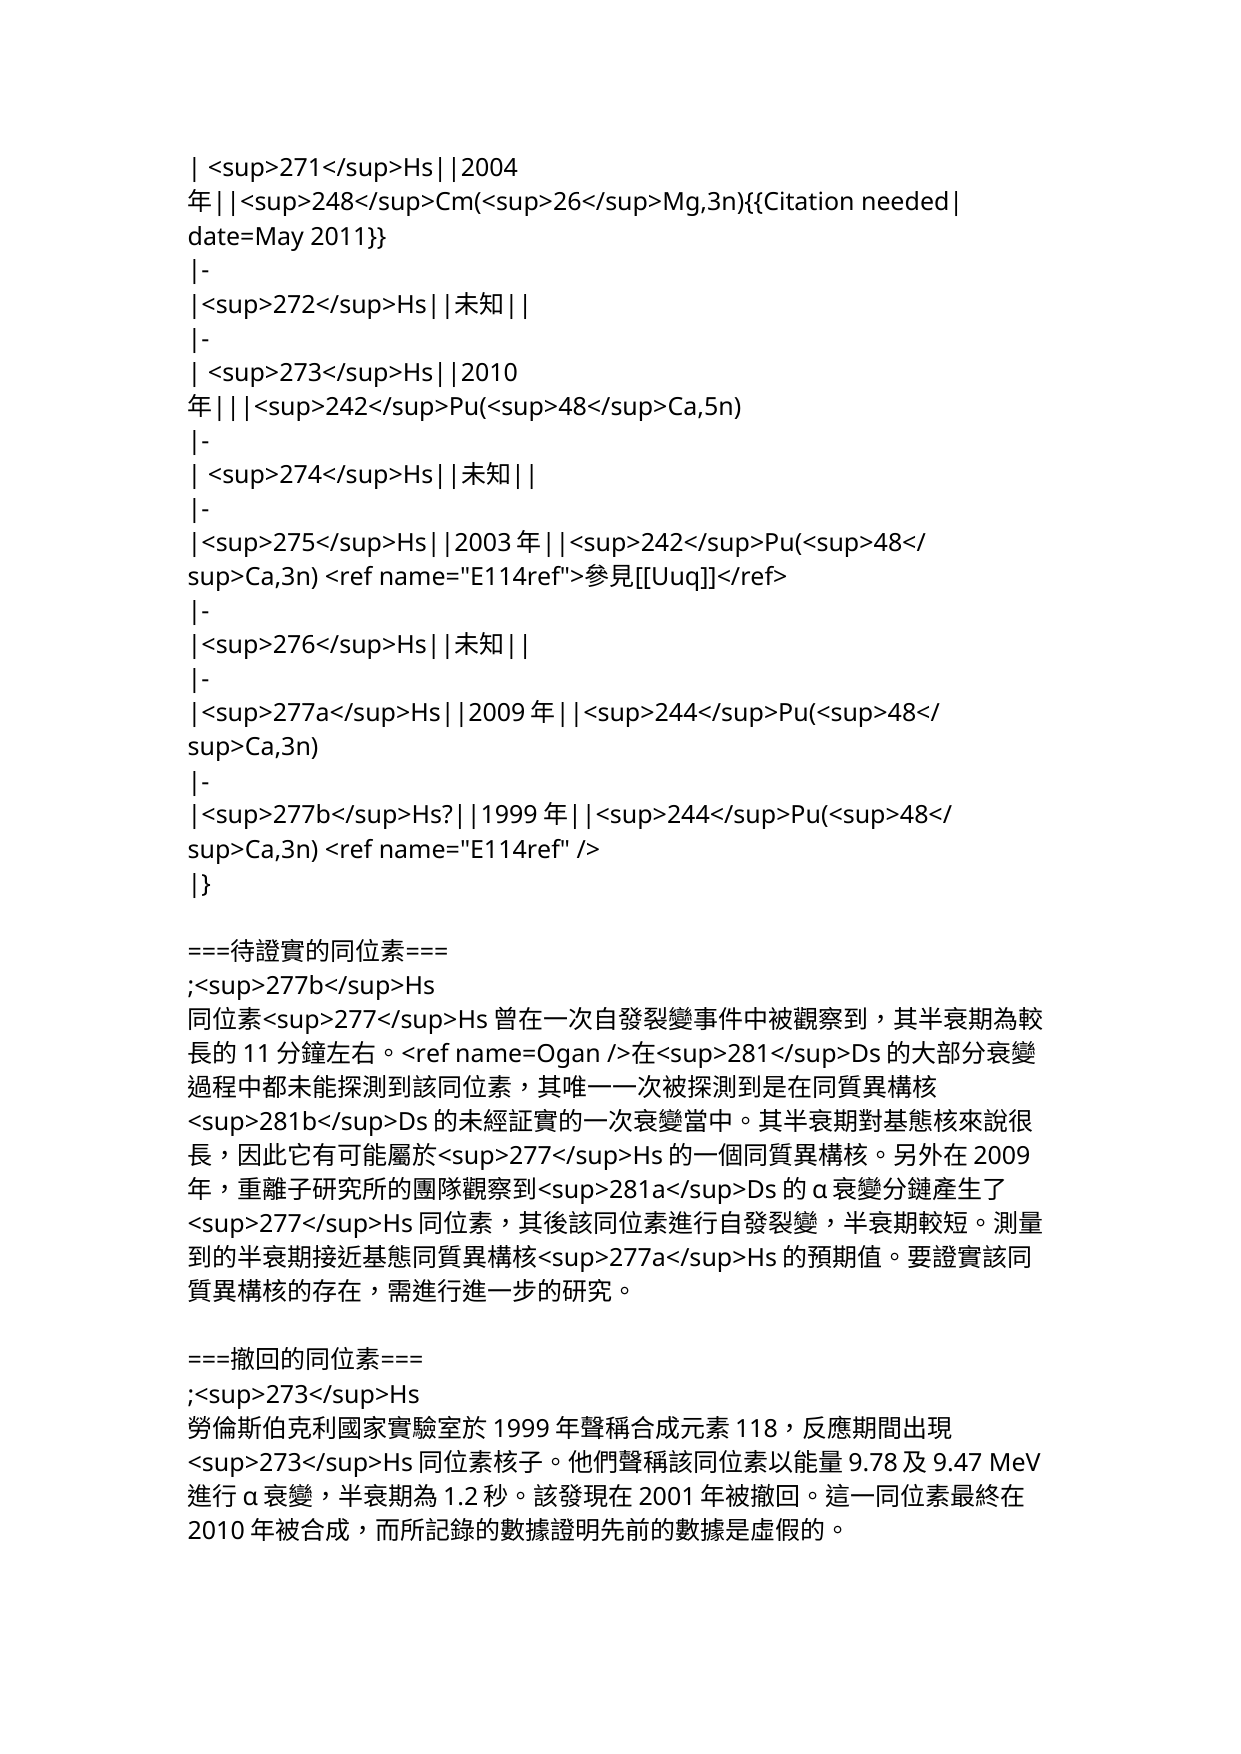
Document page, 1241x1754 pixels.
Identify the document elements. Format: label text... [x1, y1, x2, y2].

text |<sup>275</sup>Hs||2003年||<sup>242</sup>Pu(<sup>48</sup>Ca,3n) <ref name="E114ref">參見[[Uuq]]</ref> [187, 525, 1053, 593]
text ;<sup>277b</sup>Hs [187, 967, 1053, 1002]
text |- [187, 252, 1053, 286]
text |- [187, 661, 1053, 695]
text ===撤回的同位素=== [187, 1342, 1053, 1376]
text |<sup>277a</sup>Hs||2009年||<sup>244</sup>Pu(<sup>48</sup>Ca,3n) [187, 695, 1053, 763]
text |- [187, 320, 1053, 354]
text 同位素<sup>277</sup>Hs曾在一次自發裂變事件中被觀察到，其半衰期為較長的11分鐘左右。<ref name=Ogan />在<sup>281</sup>Ds的大部分衰變過程中都未能探測到該同位素，其唯一一次被探測到是在同質異構核<sup>281b</sup>Ds的未經証實的一次衰變當中。其半衰期對基態核來說很長，因此它有可能屬於<sup>277</sup>Hs的一個同質異構核。另外在2009年，重離子研究所的團隊觀察到<sup>281a</sup>Ds的α衰變分鏈產生了<sup>277</sup>Hs同位素，其後該同位素進行自發裂變，半衰期較短。測量到的半衰期接近基態同質異構核<sup>277a</sup>Hs的預期值。要證實該同質異構核的存在，需進行進一步的研究。 [187, 1002, 1053, 1308]
text |- [187, 422, 1053, 457]
text ===待證實的同位素=== [187, 933, 1053, 967]
text | <sup>274</sup>Hs||未知|| [187, 457, 1053, 491]
text |<sup>272</sup>Hs||未知|| [187, 286, 1053, 320]
text |<sup>277b</sup>Hs?||1999年||<sup>244</sup>Pu(<sup>48</sup>Ca,3n) <ref name="E114ref" /> [187, 797, 1053, 865]
text |- [187, 763, 1053, 797]
text |- [187, 593, 1053, 627]
text | <sup>273</sup>Hs||2010年|||<sup>242</sup>Pu(<sup>48</sup>Ca,5n) [187, 354, 1053, 422]
text |} [187, 865, 1053, 899]
text 勞倫斯伯克利國家實驗室於1999年聲稱合成元素118，反應期間出現<sup>273</sup>Hs同位素核子。他們聲稱該同位素以能量9.78及9.47 MeV進行α衰變，半衰期為1.2秒。該發現在2001年被撤回。這一同位素最終在2010年被合成，而所記錄的數據證明先前的數據是虛假的。 [187, 1410, 1053, 1547]
text |- [187, 491, 1053, 525]
text | <sup>271</sup>Hs||2004年||<sup>248</sup>Cm(<sup>26</sup>Mg,3n){{Citation needed|date=May 2011}} [187, 150, 1053, 252]
text ;<sup>273</sup>Hs [187, 1376, 1053, 1410]
text |<sup>276</sup>Hs||未知|| [187, 627, 1053, 661]
